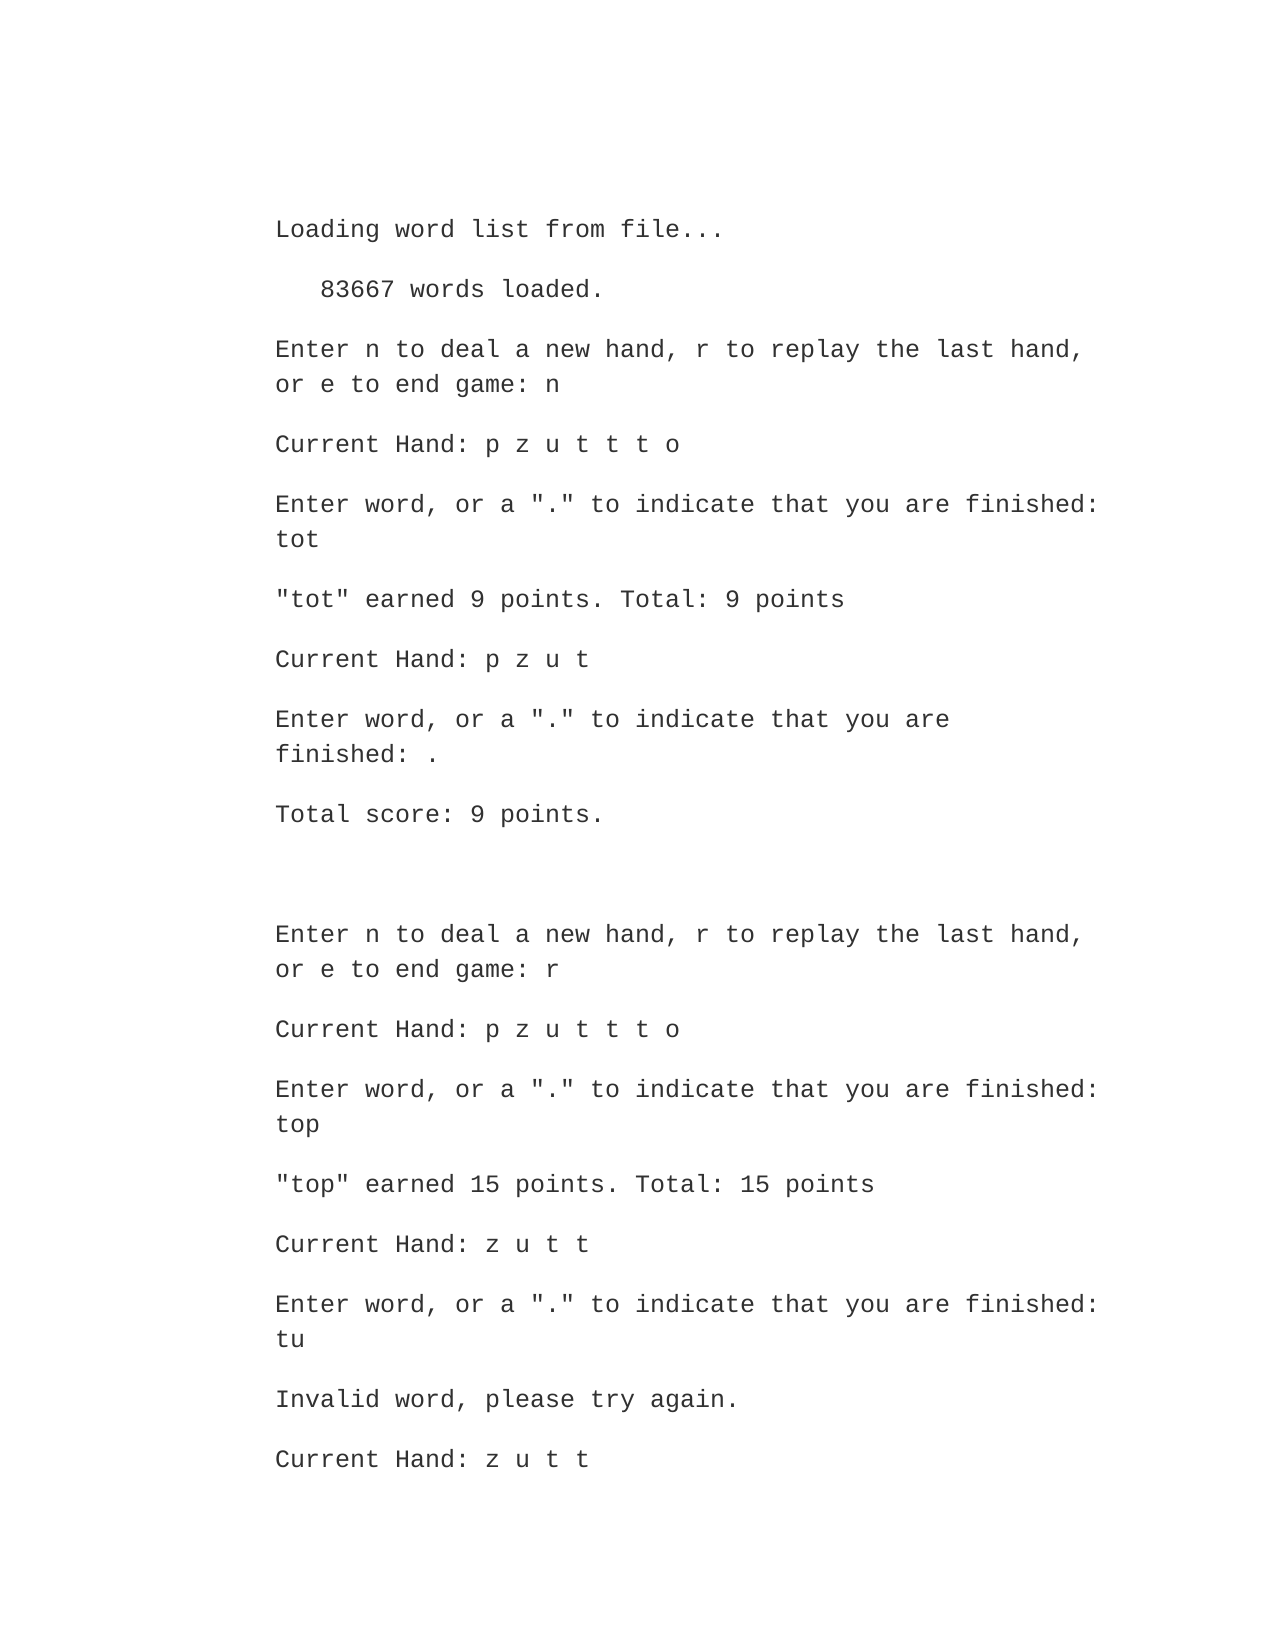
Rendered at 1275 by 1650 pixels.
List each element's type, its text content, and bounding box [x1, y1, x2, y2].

text Enter word, or a "." to indicate that you are finished: tot [275, 485, 1125, 555]
text Current Hand: p z u t t t o [275, 425, 1125, 460]
text Enter n to deal a new hand, r to replay the last hand, or e to end game: r [275, 915, 1125, 985]
text Enter word, or a "." to indicate that you are finished: . [275, 700, 1125, 770]
text Enter word, or a "." to indicate that you are finished: top [275, 1070, 1125, 1140]
text Current Hand: p z u t t t o [275, 1010, 1125, 1045]
text Total score: 9 points. [275, 795, 1125, 830]
text Current Hand: z u t t [275, 1225, 1125, 1260]
text Invalid word, please try again. [275, 1380, 1125, 1415]
text "tot" earned 9 points. Total: 9 points [275, 580, 1125, 615]
text Loading word list from file... [275, 210, 1125, 245]
text Current Hand: z u t t [275, 1440, 1125, 1475]
text 83667 words loaded. [275, 270, 1125, 305]
text "top" earned 15 points. Total: 15 points [275, 1165, 1125, 1200]
text Current Hand: p z u t [275, 640, 1125, 675]
text Enter word, or a "." to indicate that you are finished: tu [275, 1285, 1125, 1355]
text Enter n to deal a new hand, r to replay the last hand, or e to end game: n [275, 330, 1125, 400]
